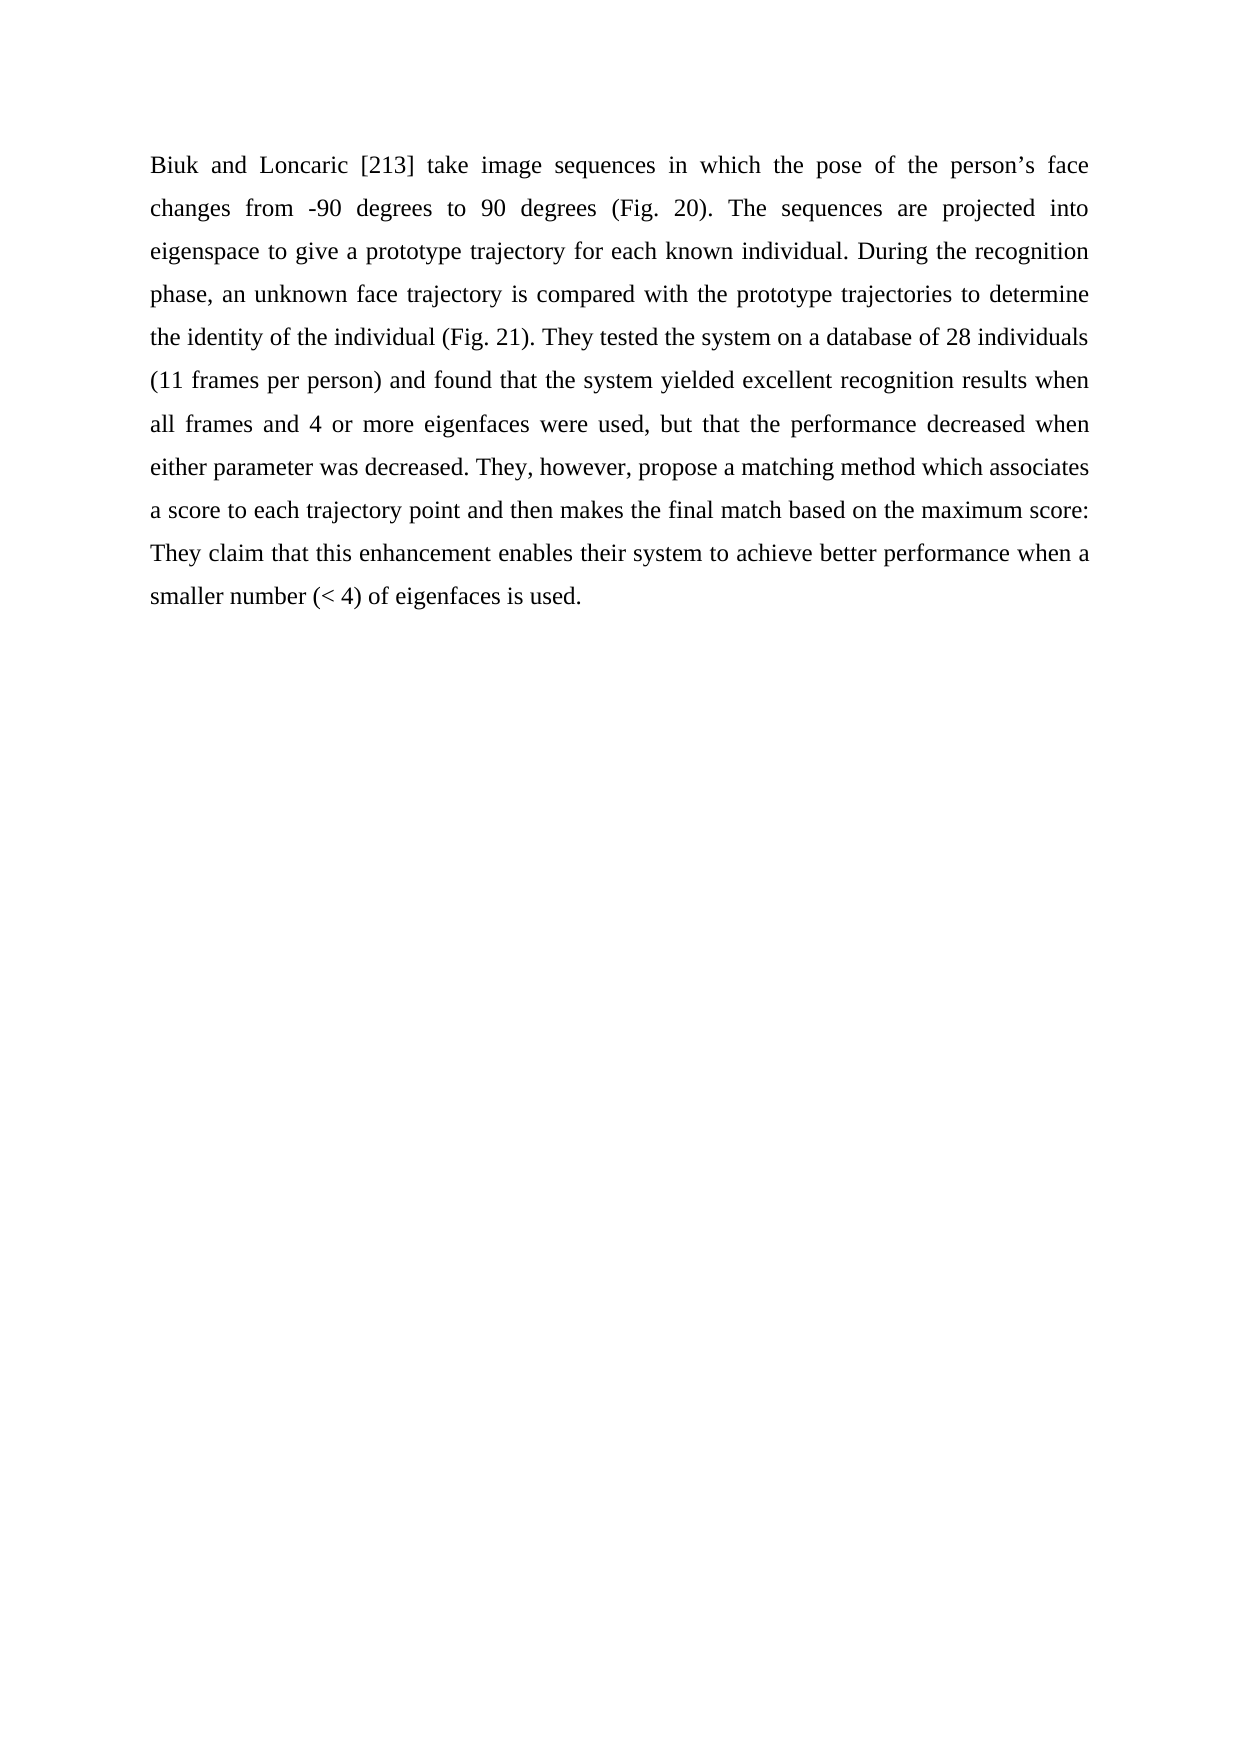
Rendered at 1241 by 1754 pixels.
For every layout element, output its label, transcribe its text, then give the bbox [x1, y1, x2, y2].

text Biuk and Loncaric [213] take image sequences in which the pose of the person’s face changes from -90 degrees to 90 degrees (Fig. 20). The sequences are projected into eigenspace to give a prototype trajectory for each known individual. During the recognition phase, an unknown face trajectory is compared with the prototype trajectories to determine the identity of the individual (Fig. 21). They tested the system on a database of 28 individuals (11 frames per person) and found that the system yielded excellent recognition results when all frames and 4 or more eigenfaces were used, but that the performance decreased when either parameter was decreased. They, however, propose a matching method which associates a score to each trajectory point and then makes the final match based on the maximum score: They claim that this enhancement enables their system to achieve better performance when a smaller number (< 4) of eigenfaces is used. [150, 150, 1090, 610]
